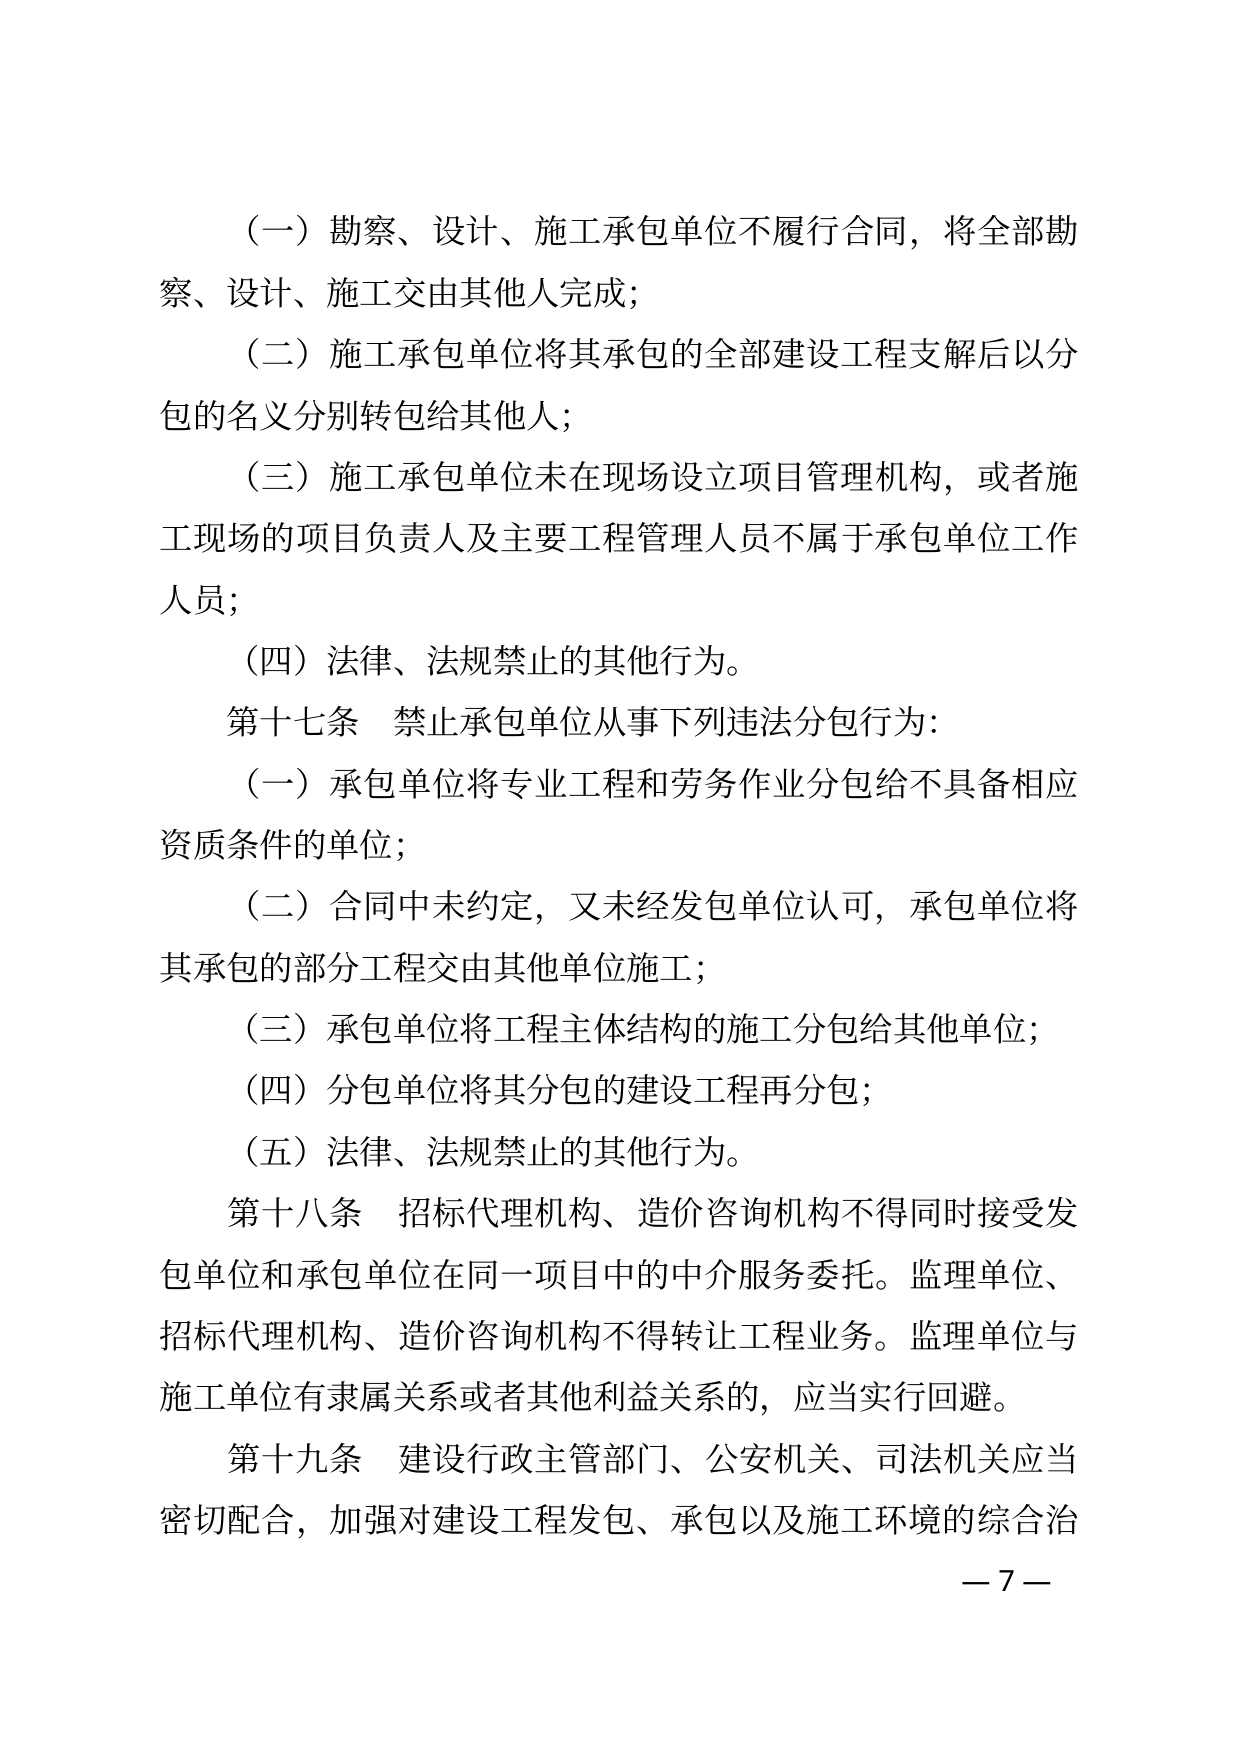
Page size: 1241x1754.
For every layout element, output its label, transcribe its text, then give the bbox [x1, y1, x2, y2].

text （三）承包单位将工程主体结构的施工分包给其他单位； [159, 992, 1081, 1054]
text （四）法律、法规禁止的其他行为。 [159, 624, 1081, 686]
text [159, 1422, 1081, 1545]
text （五）法律、法规禁止的其他行为。 [159, 1115, 1081, 1177]
text 第十八条 招标代理机构、造价咨询机构不得同时接受发包单位和承包单位在同一项目中的中介服务委托。监理单位、招标代理机构、造价咨询机构不得转让工程业务。监理单位与施工单位有隶属关系或者其他利益关系的，应当实行回避。 [159, 1177, 1081, 1422]
text （二）施工承包单位将其承包的全部建设工程支解后以分包的名义分别转包给其他人； [159, 318, 1081, 440]
text （一）勘察、设计、施工承包单位不履行合同，将全部勘察、设计、施工交由其他人完成； [159, 195, 1081, 318]
text 第十七条 禁止承包单位从事下列违法分包行为： [159, 686, 1081, 747]
text （三）施工承包单位未在现场设立项目管理机构，或者施工现场的项目负责人及主要工程管理人员不属于承包单位工作人员； [159, 440, 1081, 624]
text （一）承包单位将专业工程和劳务作业分包给不具备相应资质条件的单位； [159, 747, 1081, 870]
text （二）合同中未约定，又未经发包单位认可，承包单位将其承包的部分工程交由其他单位施工； [159, 870, 1081, 992]
text （四）分包单位将其分包的建设工程再分包； [159, 1054, 1081, 1115]
